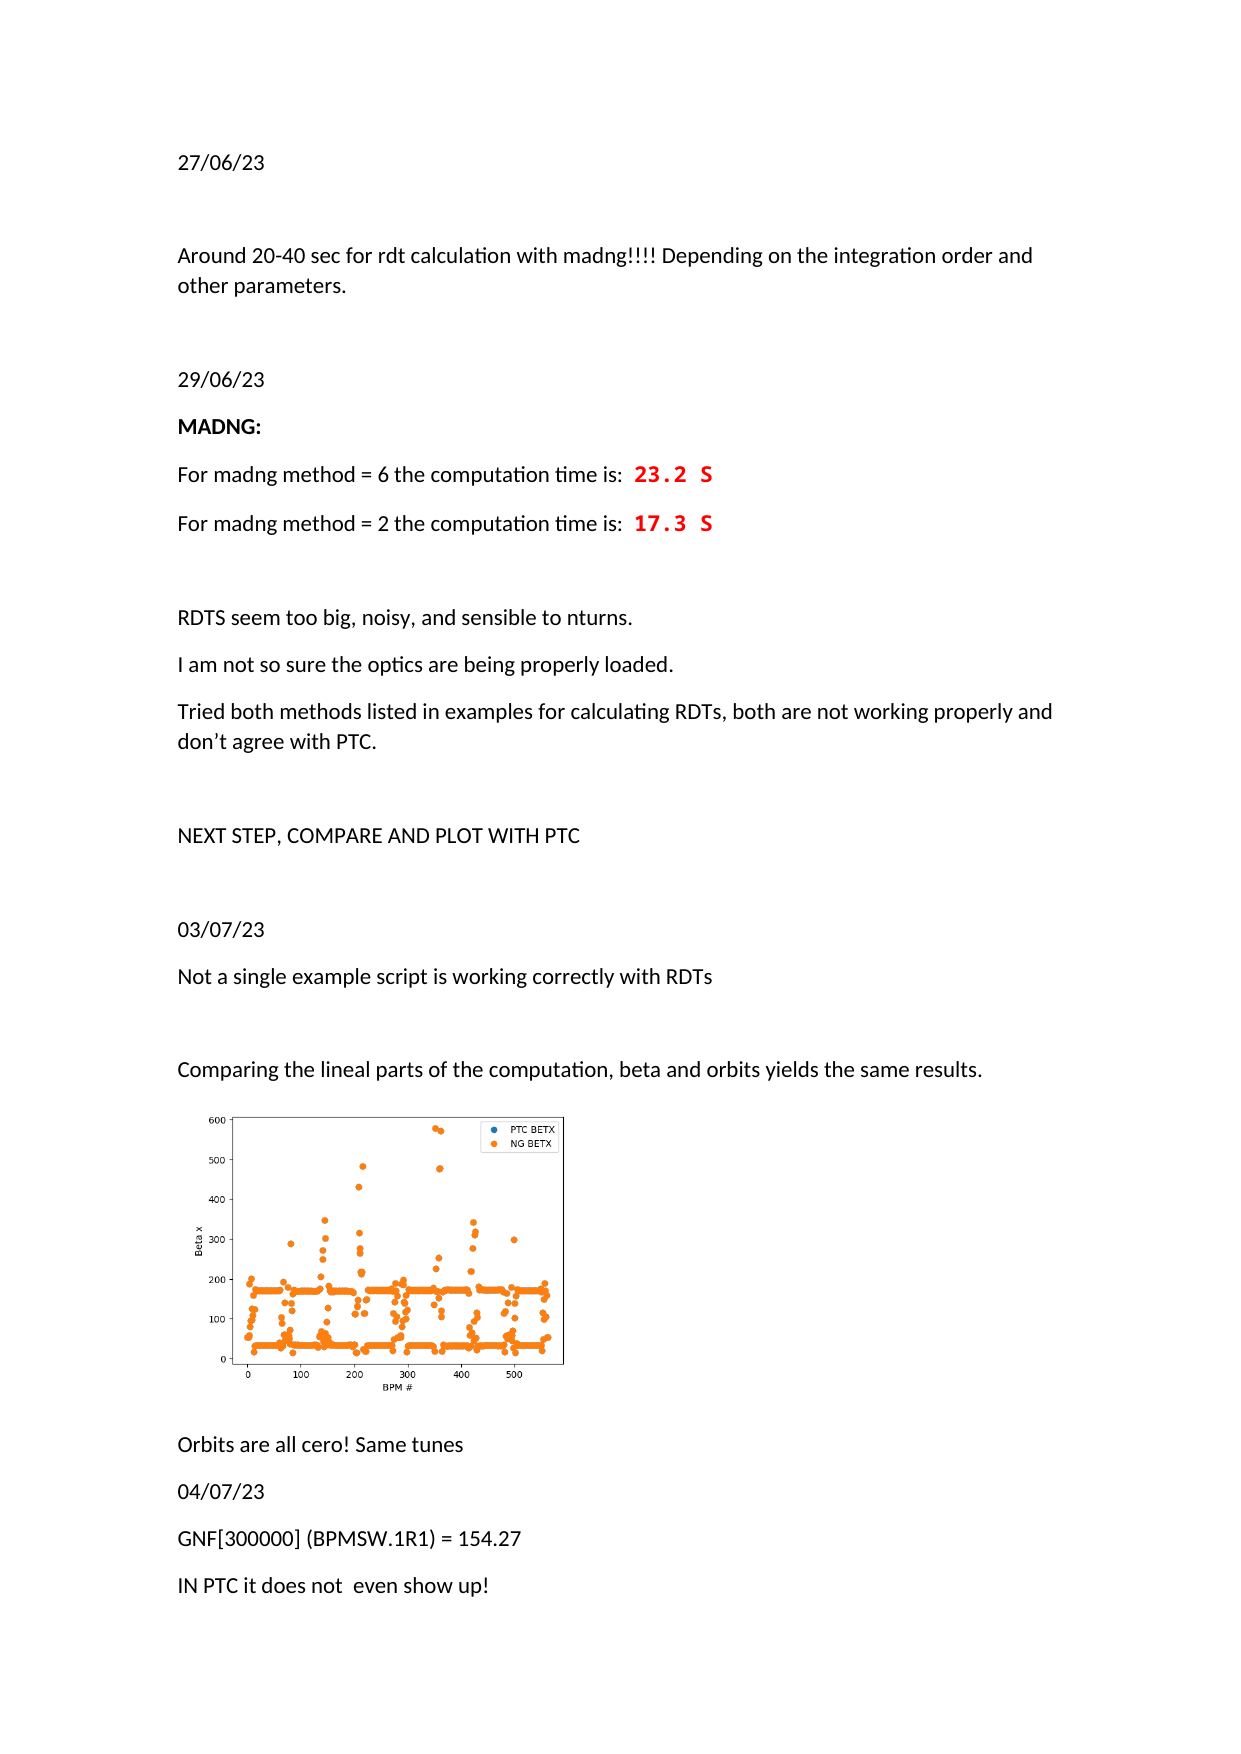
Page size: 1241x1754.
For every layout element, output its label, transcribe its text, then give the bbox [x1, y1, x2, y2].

text GNF[300000] (BPMSW.1R1) = 154.27 [177, 1524, 1063, 1552]
text Around 20-40 sec for rdt calculation with madng!!!! Depending on the integration order and other parameters. [177, 241, 1063, 299]
text 29/06/23 [177, 365, 1063, 393]
text NEXT STEP, COMPARE AND PLOT WITH PTC [177, 821, 1063, 849]
text MADNG: [177, 412, 1063, 440]
text Orbits are all cero! Same tunes [177, 1431, 1063, 1458]
text Comparing the lineal parts of the computation, beta and orbits yields the same results. [177, 1056, 1063, 1083]
text For madng method = 2 the computation time is: 17.3 S [177, 508, 1063, 538]
text 03/07/23 [177, 915, 1063, 943]
text 27/06/23 [177, 148, 1063, 176]
text RDTS seem too big, noisy, and sensible to nturns. [177, 603, 1063, 631]
text IN PTC it does not even show up! [177, 1571, 1063, 1599]
text 04/07/23 [177, 1477, 1063, 1505]
picture [188, 1109, 569, 1399]
text For madng method = 6 the computation time is: 23.2 S [177, 459, 1063, 489]
text Not a single example script is working correctly with RDTs [177, 962, 1063, 990]
text I am not so sure the optics are being properly loaded. [177, 650, 1063, 678]
text Tried both methods listed in examples for calculating RDTs, both are not working properly and don’t agree with PTC. [177, 697, 1063, 755]
